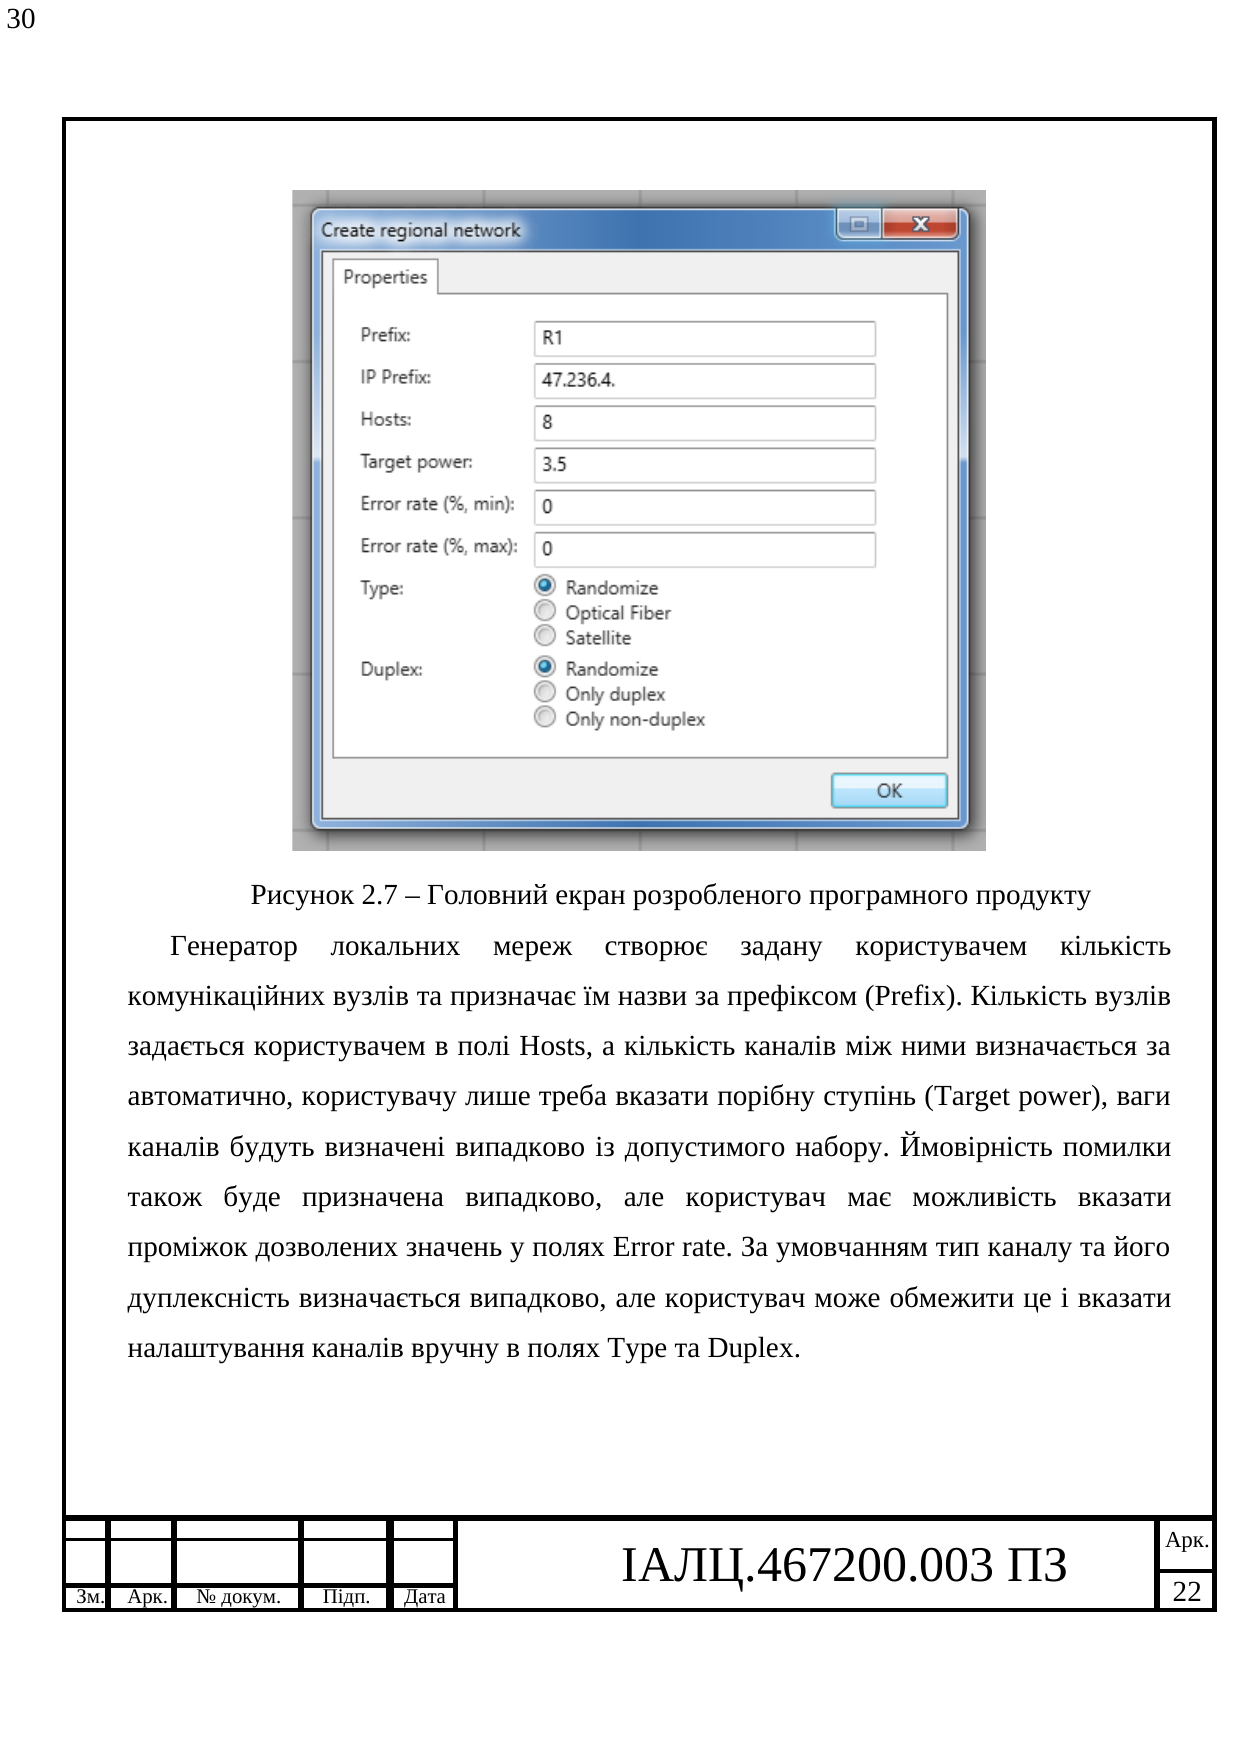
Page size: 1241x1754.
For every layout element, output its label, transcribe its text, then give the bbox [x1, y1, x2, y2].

table_cell № докум. [177, 1588, 298, 1608]
table_cell [66, 1541, 105, 1583]
table_cell [304, 1541, 386, 1583]
table_cell ІАЛЦ.467200.003 ПЗ [458, 1521, 1154, 1608]
table_cell [177, 1541, 298, 1583]
table_cell Зм. [66, 1588, 105, 1608]
table_cell Арк. [1160, 1521, 1212, 1569]
table_cell Дата [394, 1588, 453, 1608]
table_header Рисунок 2.7 – Головний екран розробленого програмного продукту Генератор локальних мереж створює задану користувачем кількість комунікаційних вузлів та призначає їм назви за префіксом (Prefix). Кількість вузлів задається користувачем в полі Hosts, а кількість каналів між ними визначається за автоматично, користувачу лише треба вказати порібну ступінь (Target power), ваги каналів будуть визначені випадково із допустимого набору. Ймовірність помилки також буде призначена випадково, але користувач має можливість вказати проміжок дозволених значень у полях Error rate. За умовчанням тип каналу та його дуплексність визначається випадково, але користувач може обмежити це і вказати налаштування каналів вручну в полях Type та Duplex. [66, 121, 1212, 1515]
table_cell [304, 1521, 386, 1538]
table_cell 22 [1160, 1573, 1212, 1608]
table_cell [394, 1521, 453, 1538]
picture [292, 190, 986, 851]
table_cell [394, 1541, 453, 1583]
table_cell [111, 1521, 171, 1538]
table_cell [66, 1521, 105, 1538]
table_cell Арк. [111, 1588, 171, 1608]
table_cell Підп. [304, 1588, 386, 1608]
table_cell [177, 1521, 298, 1538]
table_cell [111, 1541, 171, 1583]
